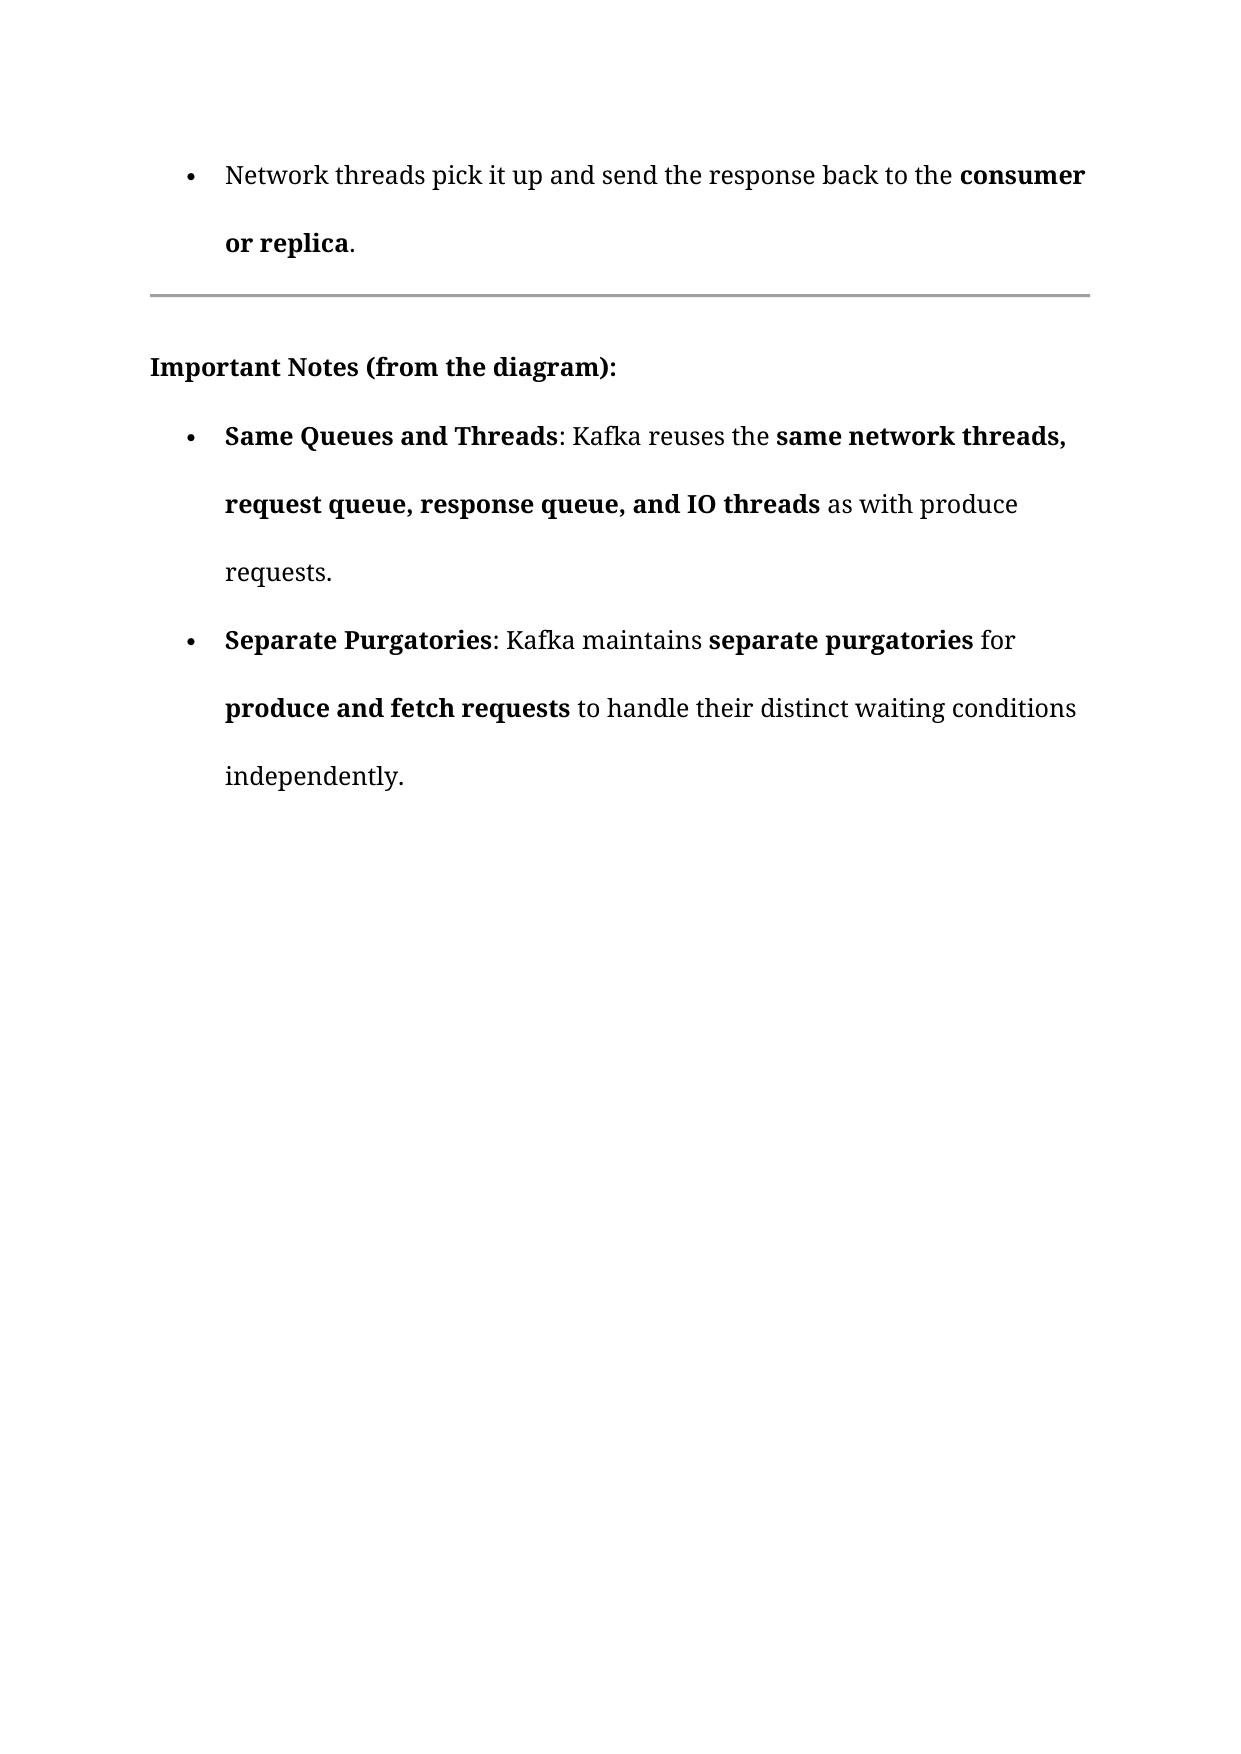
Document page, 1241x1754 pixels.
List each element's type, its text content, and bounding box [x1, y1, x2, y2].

list Same Queues and Threads: Kafka reuses the same network threads, request queue, response queue, and IO threads as with produce requests. [187, 418, 1090, 588]
text Important Notes (from the diagram): [150, 350, 1090, 384]
list Network threads pick it up and send the response back to the consumer or replica. [187, 158, 1090, 260]
list Separate Purgatories: Kafka maintains separate purgatories for produce and fetch requests to handle their distinct waiting conditions independently. [187, 623, 1090, 793]
